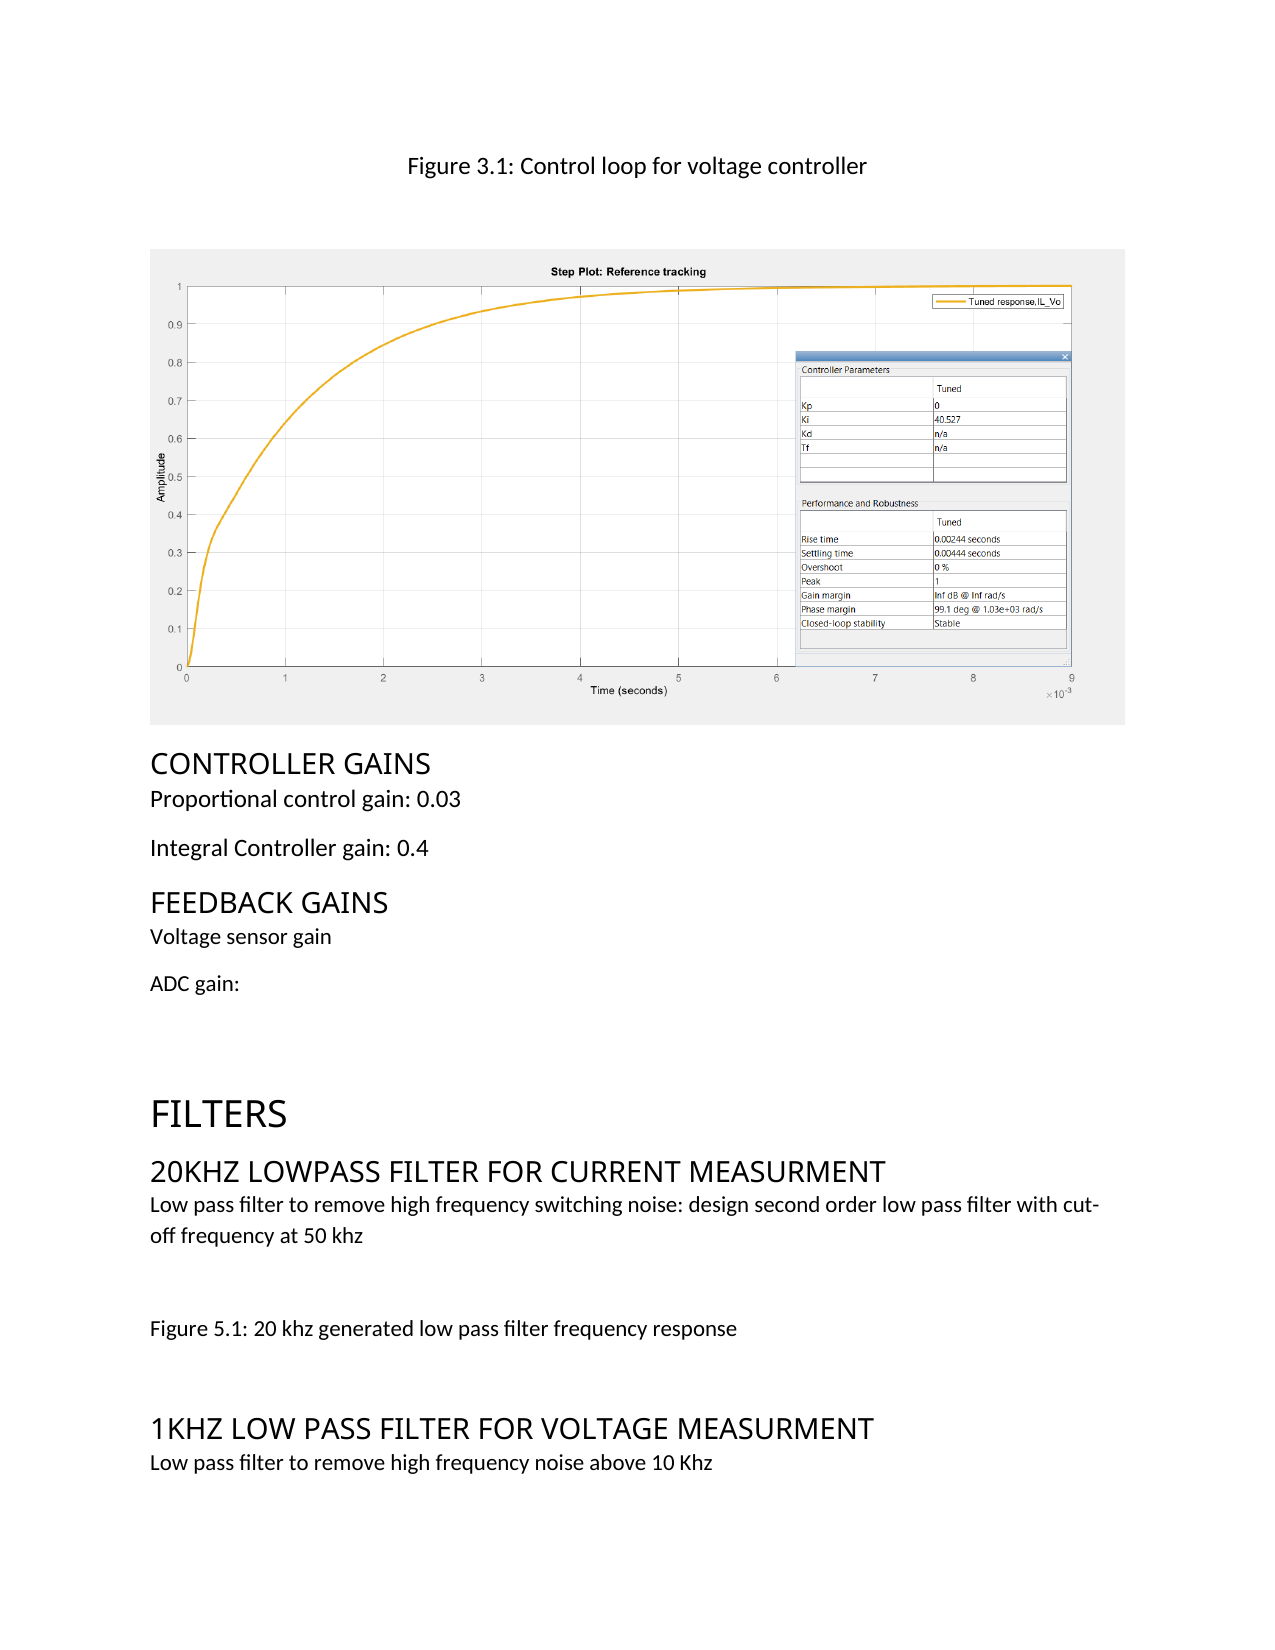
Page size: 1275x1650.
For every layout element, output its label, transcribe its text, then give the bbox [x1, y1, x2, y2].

picture [150, 249, 1125, 725]
text Low pass filter to remove high frequency switching noise: design second order low pass filter with cut-off frequency at 50 khz [150, 1191, 1125, 1249]
text Figure 3.1: Control loop for voltage controller [150, 150, 1125, 181]
subtitle Filters [150, 1087, 1125, 1138]
text Low pass filter to remove high frequency noise above 10 Khz [150, 1448, 1125, 1476]
text Integral Controller gain: 0.4 [150, 832, 1125, 863]
text Figure 5.1: 20 khz generated low pass filter frequency response [150, 1314, 1125, 1343]
subtitle 1khz low pass filter for voltage measurment [150, 1408, 1125, 1448]
text Proportional control gain: 0.03 [150, 783, 1125, 813]
subtitle 20Khz lowpass filter for CURRENT measurment [150, 1151, 1125, 1191]
subtitle Controller gains [150, 743, 1125, 783]
text Voltage sensor gain [150, 922, 1125, 950]
subtitle Feedback gains [150, 882, 1125, 922]
text ADC gain: [150, 969, 1125, 997]
